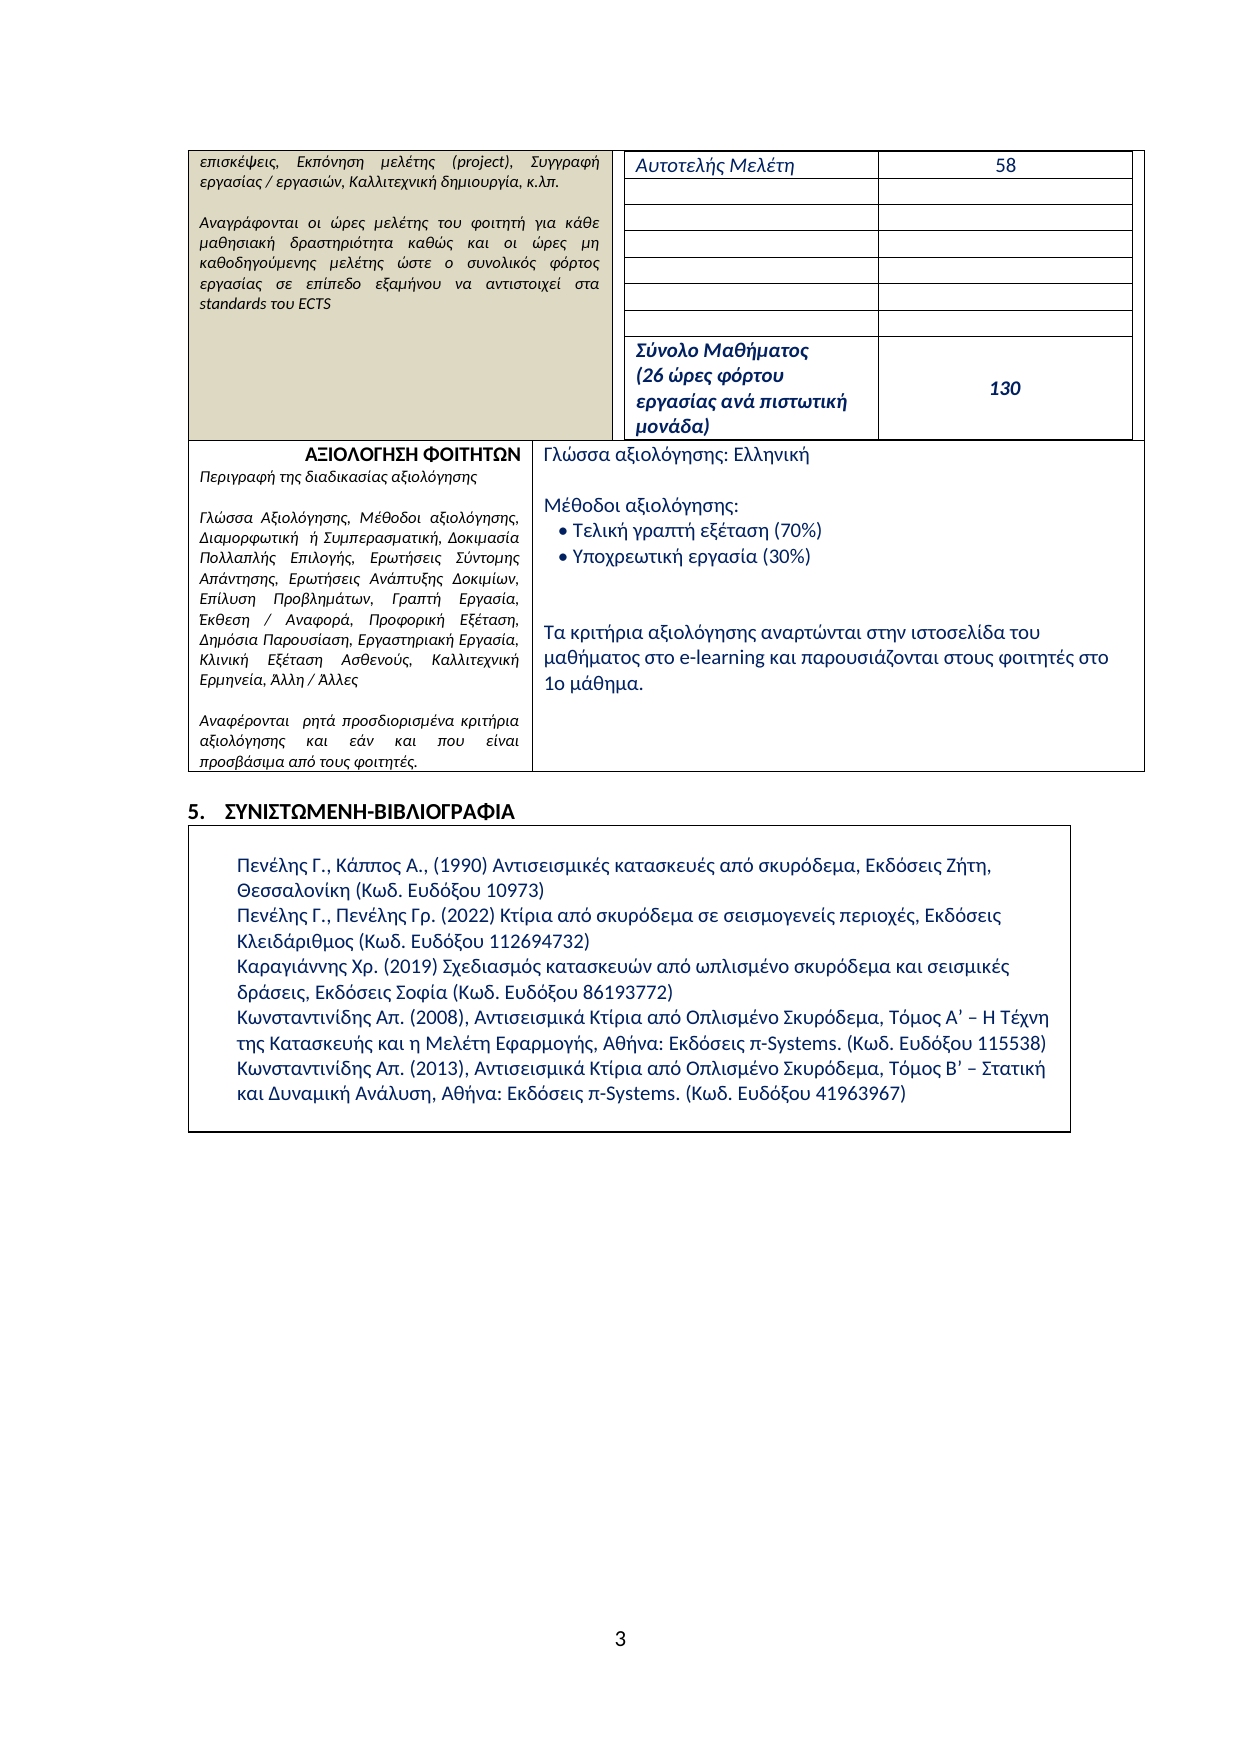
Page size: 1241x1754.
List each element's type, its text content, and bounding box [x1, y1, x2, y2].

table_cell Γλώσσα αξιολόγησης: Ελληνική Μέθοδοι αξιολόγησης: • Τελική γραπτή εξέταση (70%) • Υποχρεωτική εργασία (30%) Τα κριτήρια αξιολόγησης αναρτώνται στην ιστοσελίδα του μαθήματος στο e-learning και παρουσιάζονται στους φοιτητές στο 1ο μάθημα. [533, 441, 1144, 771]
table_cell ΑΞΙΟΛΟΓΗΣΗ ΦΟΙΤΗΤΩΝ Περιγραφή της διαδικασίας αξιολόγησης Γλώσσα Αξιολόγησης, Μέθοδοι αξιολόγησης, Διαμορφωτική ή Συμπερασματική, Δοκιμασία Πολλαπλής Επιλογής, Ερωτήσεις Σύντομης Απάντησης, Ερωτήσεις Ανάπτυξης Δοκιμίων, Επίλυση Προβλημάτων, Γραπτή Εργασία, Έκθεση / Αναφορά, Προφορική Εξέταση, Δημόσια Παρουσίαση, Εργαστηριακή Εργασία, Κλινική Εξέταση Ασθενούς, Καλλιτεχνική Ερμηνεία, Άλλη / Άλλες Αναφέρονται ρητά προσδιορισμένα κριτήρια αξιολόγησης και εάν και που είναι προσβάσιμα από τους φοιτητές. [189, 441, 532, 771]
table_cell [625, 152, 878, 178]
table_cell [879, 179, 1132, 204]
table_cell [625, 205, 878, 230]
table_cell [879, 231, 1132, 257]
table_cell [879, 337, 1132, 439]
table_cell [625, 179, 878, 204]
table_cell [625, 311, 878, 336]
table_cell [625, 231, 878, 257]
table_cell [879, 284, 1132, 310]
table_cell [1133, 151, 1144, 440]
table_cell [625, 284, 878, 310]
table_cell [879, 205, 1132, 230]
table_header Πενέλης Γ., Κάππος Α., (1990) Αντισεισμικές κατασκευές από σκυρόδεμα, Εκδόσεις Ζήτη, Θεσσαλονίκη (Κωδ. Ευδόξου 10973) Πενέλης Γ., Πενέλης Γρ. (2022) Κτίρια από σκυρόδεμα σε σεισμογενείς περιοχές, Εκδόσεις Κλειδάριθμος (Κωδ. Ευδόξου 112694732) Καραγιάννης Χρ. (2019) Σχεδιασμός κατασκευών από ωπλισμένο σκυρόδεμα και σεισμικές δράσεις, Εκδόσεις Σοφία (Κωδ. Ευδόξου 86193772) Κωνσταντινίδης Απ. (2008), Αντισεισμικά Κτίρια από Οπλισμένο Σκυρόδεμα, Τόμος Α’ – Η Τέχνη της Κατασκευής και η Μελέτη Εφαρμογής, Αθήνα: Εκδόσεις π-Systems. (Κωδ. Ευδόξου 115538) Κωνσταντινίδης Απ. (2013), Αντισεισμικά Κτίρια από Οπλισμένο Σκυρόδεμα, Τόμος Β’ – Στατική και Δυναμική Ανάλυση, Αθήνα: Εκδόσεις π-Systems. (Κωδ. Ευδόξου 41963967) [189, 826, 1070, 1131]
table_cell [879, 258, 1132, 283]
table_cell [879, 311, 1132, 336]
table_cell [189, 151, 612, 440]
table_cell [625, 258, 878, 283]
list ΣΥΝΙΣΤΩΜΕΝΗ-ΒΙΒΛΙΟΓΡΑΦΙΑ [187, 797, 1053, 825]
table_cell [879, 152, 1132, 178]
table_cell [625, 337, 878, 439]
table_cell [613, 151, 624, 440]
